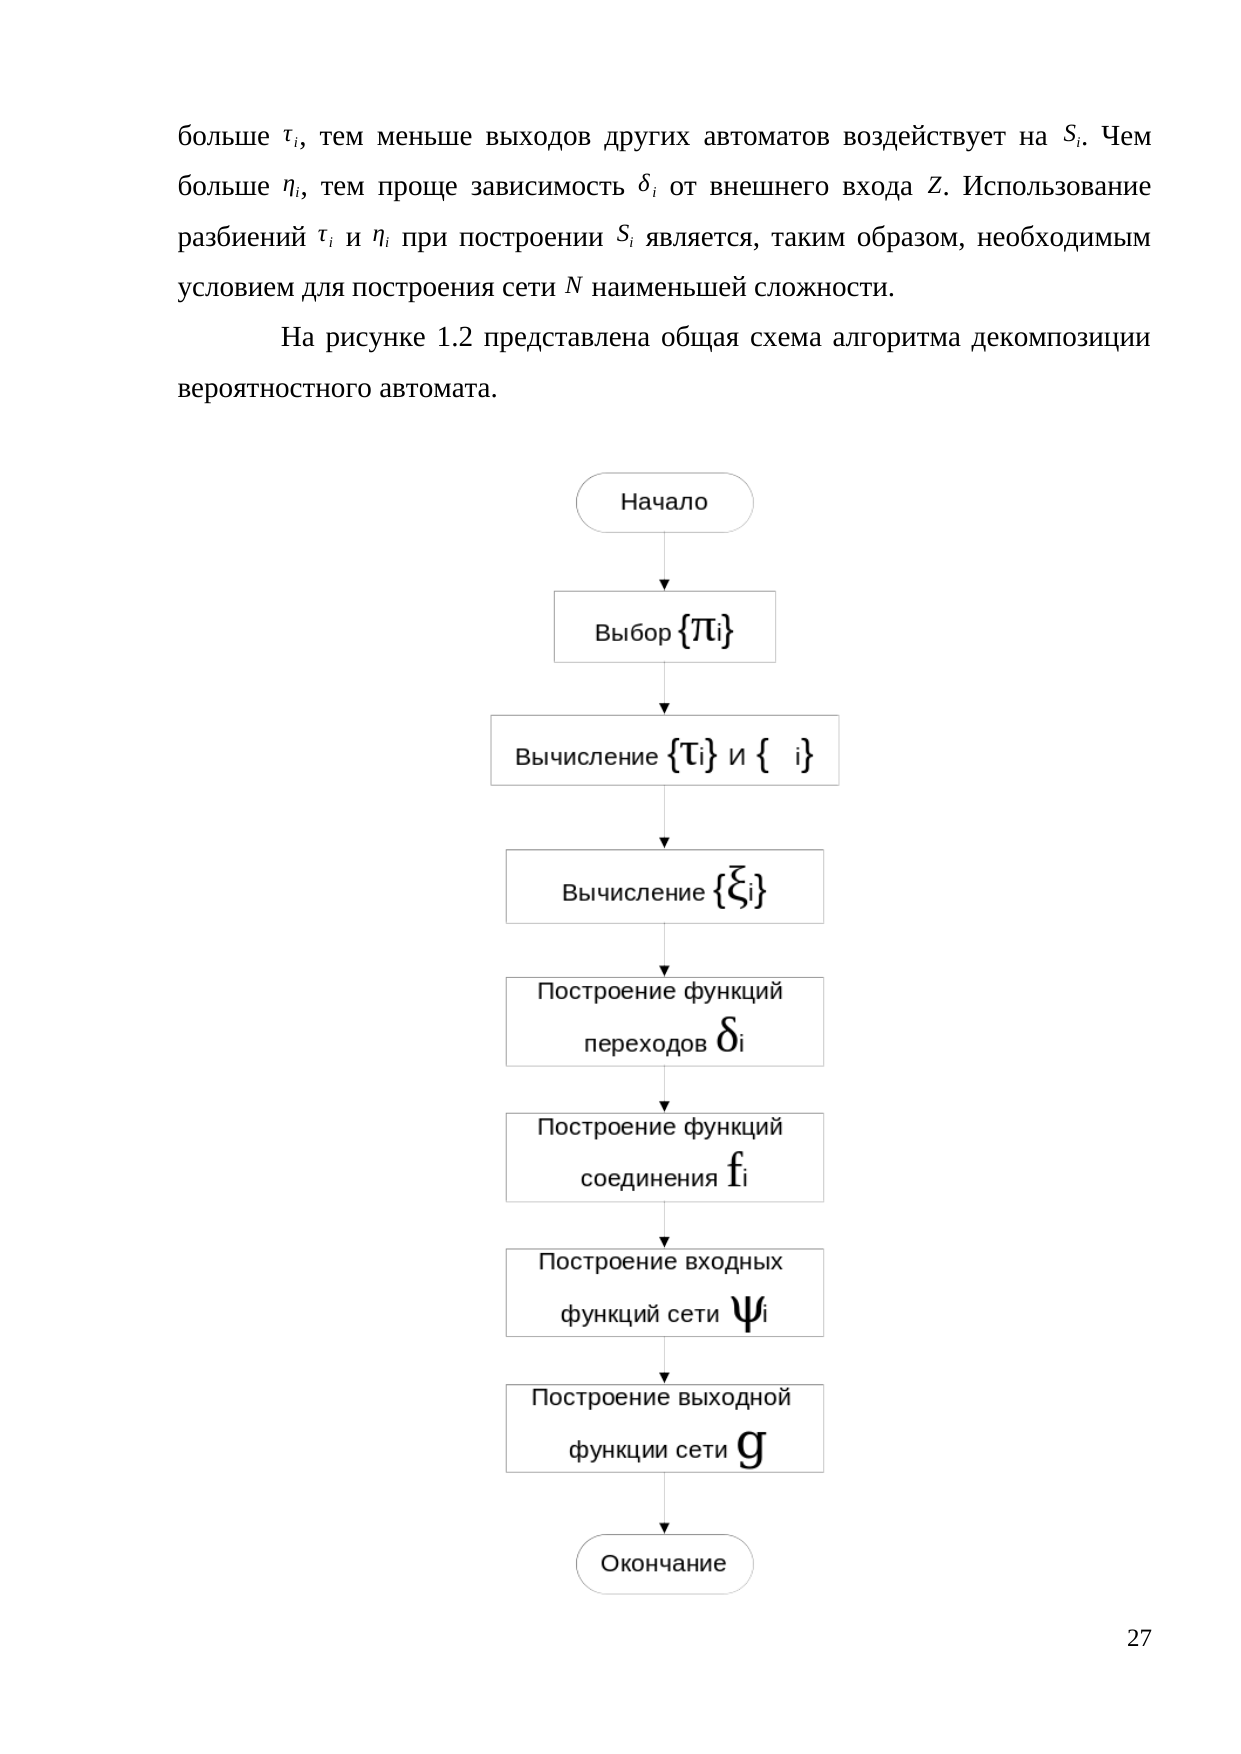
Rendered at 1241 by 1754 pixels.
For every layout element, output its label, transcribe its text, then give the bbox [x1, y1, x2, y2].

list На рисунке 1.2 представлена общая схема алгоритма декомпозиции вероятностного автомата. [177, 319, 1152, 403]
